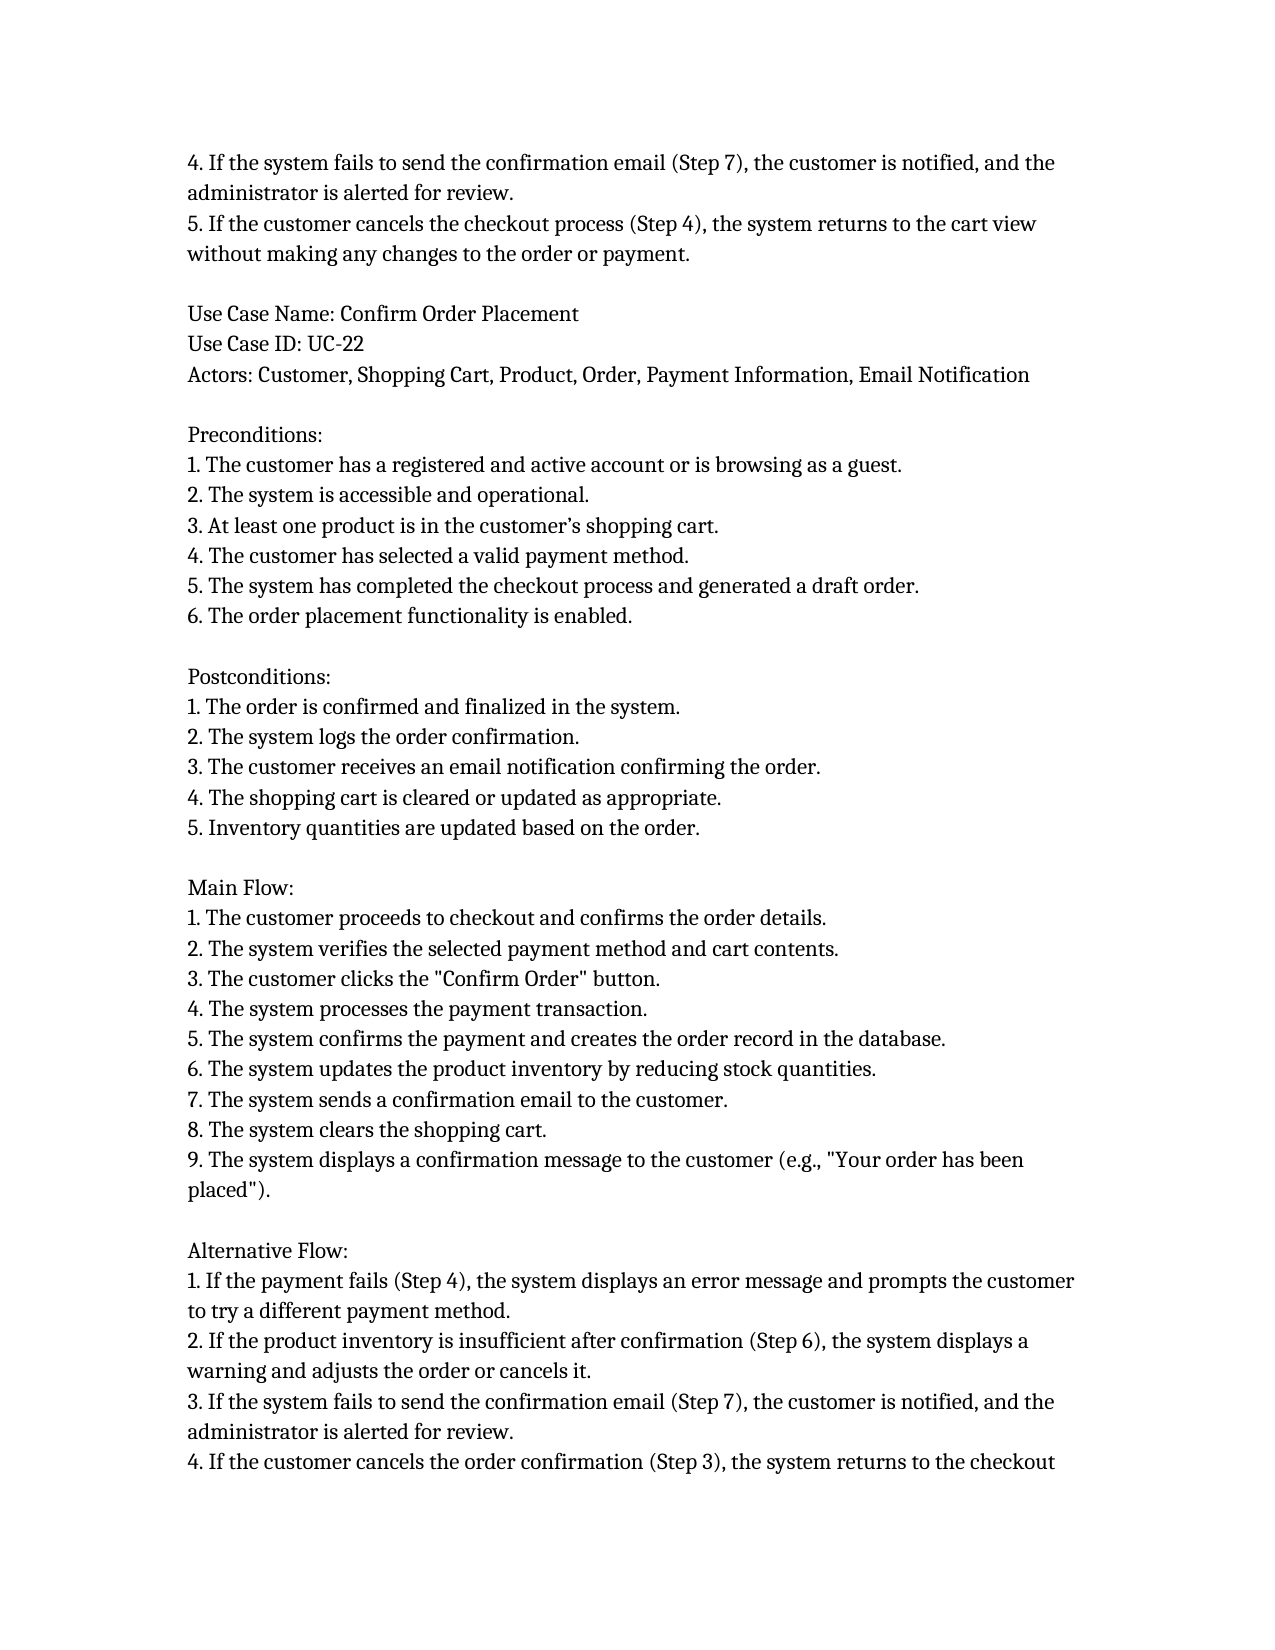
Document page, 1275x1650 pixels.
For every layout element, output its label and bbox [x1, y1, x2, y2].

text [187, 150, 1087, 1475]
